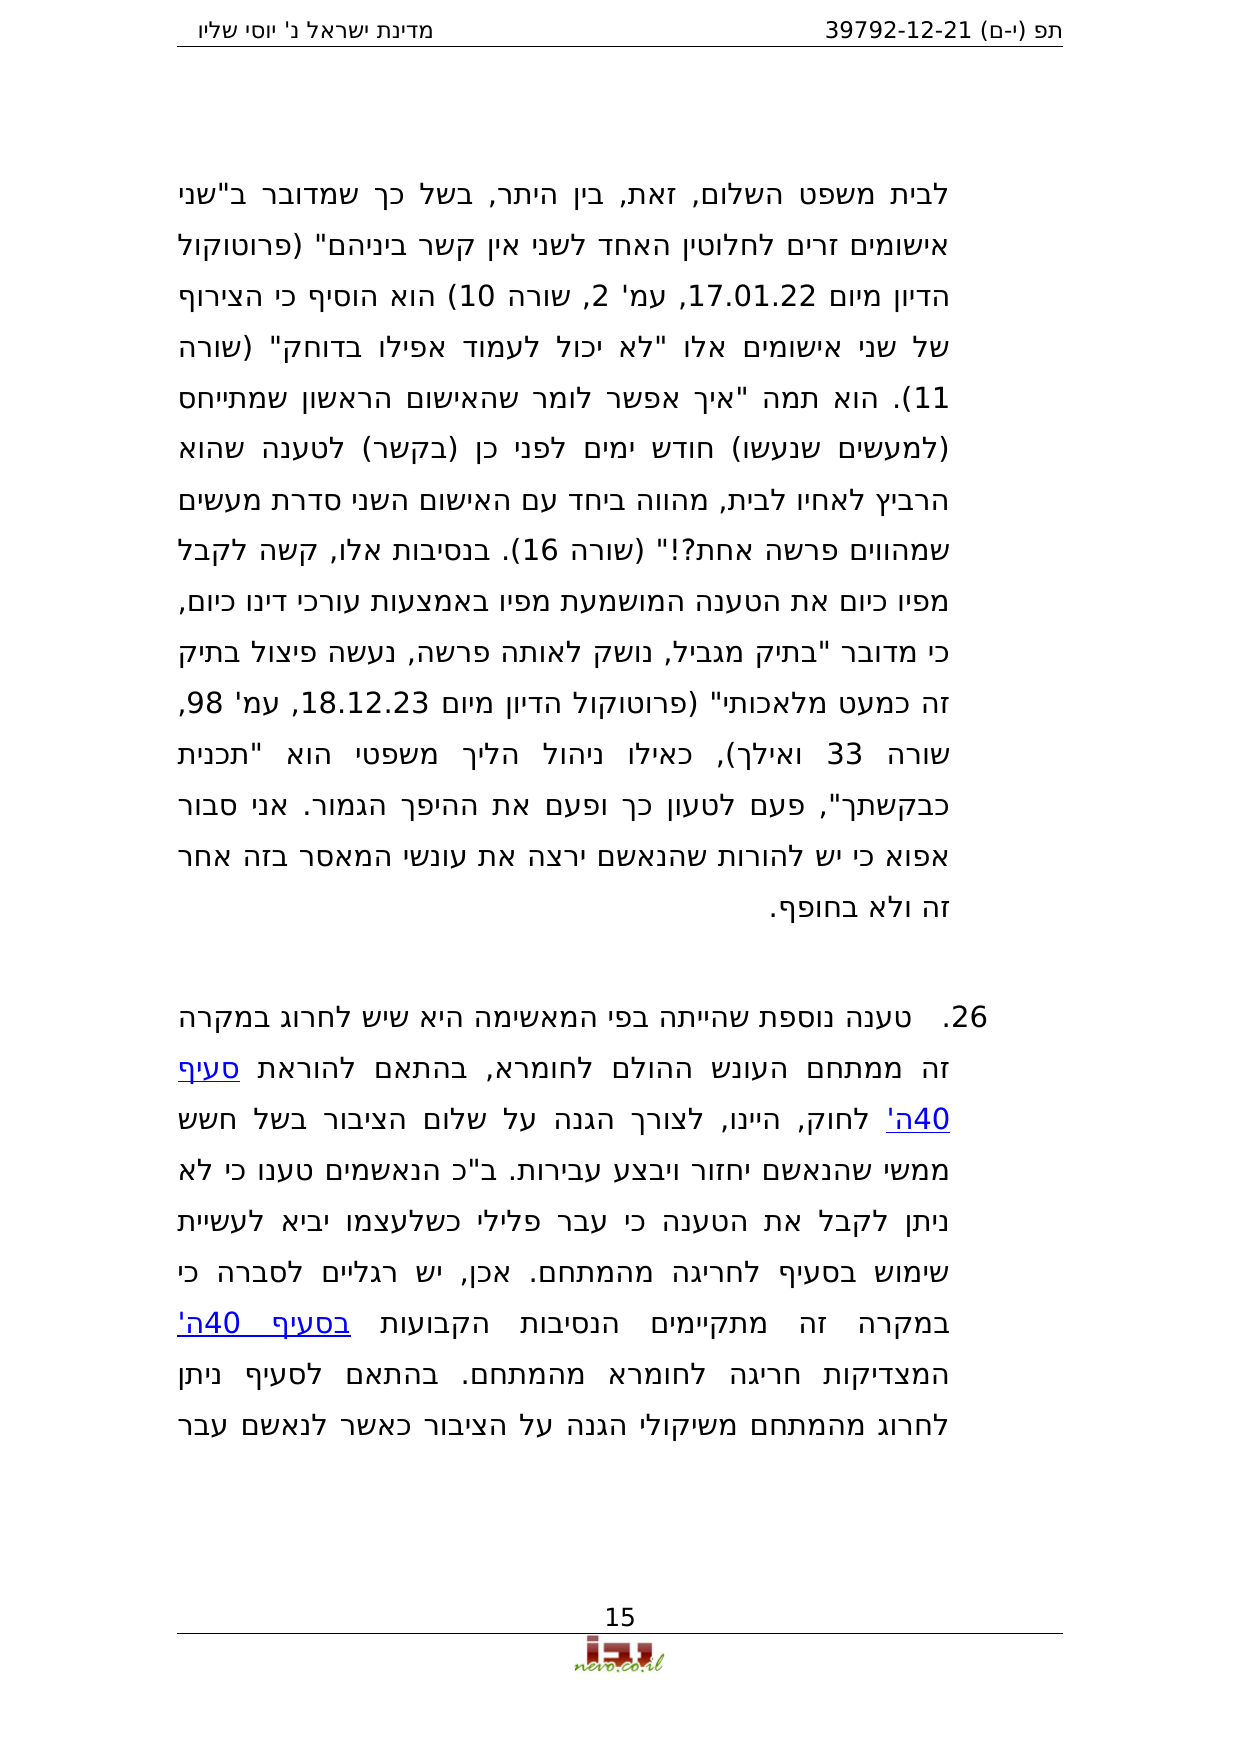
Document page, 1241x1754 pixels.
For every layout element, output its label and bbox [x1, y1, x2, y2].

list [177, 177, 988, 924]
list [177, 1001, 988, 1442]
picture [574, 1635, 666, 1673]
